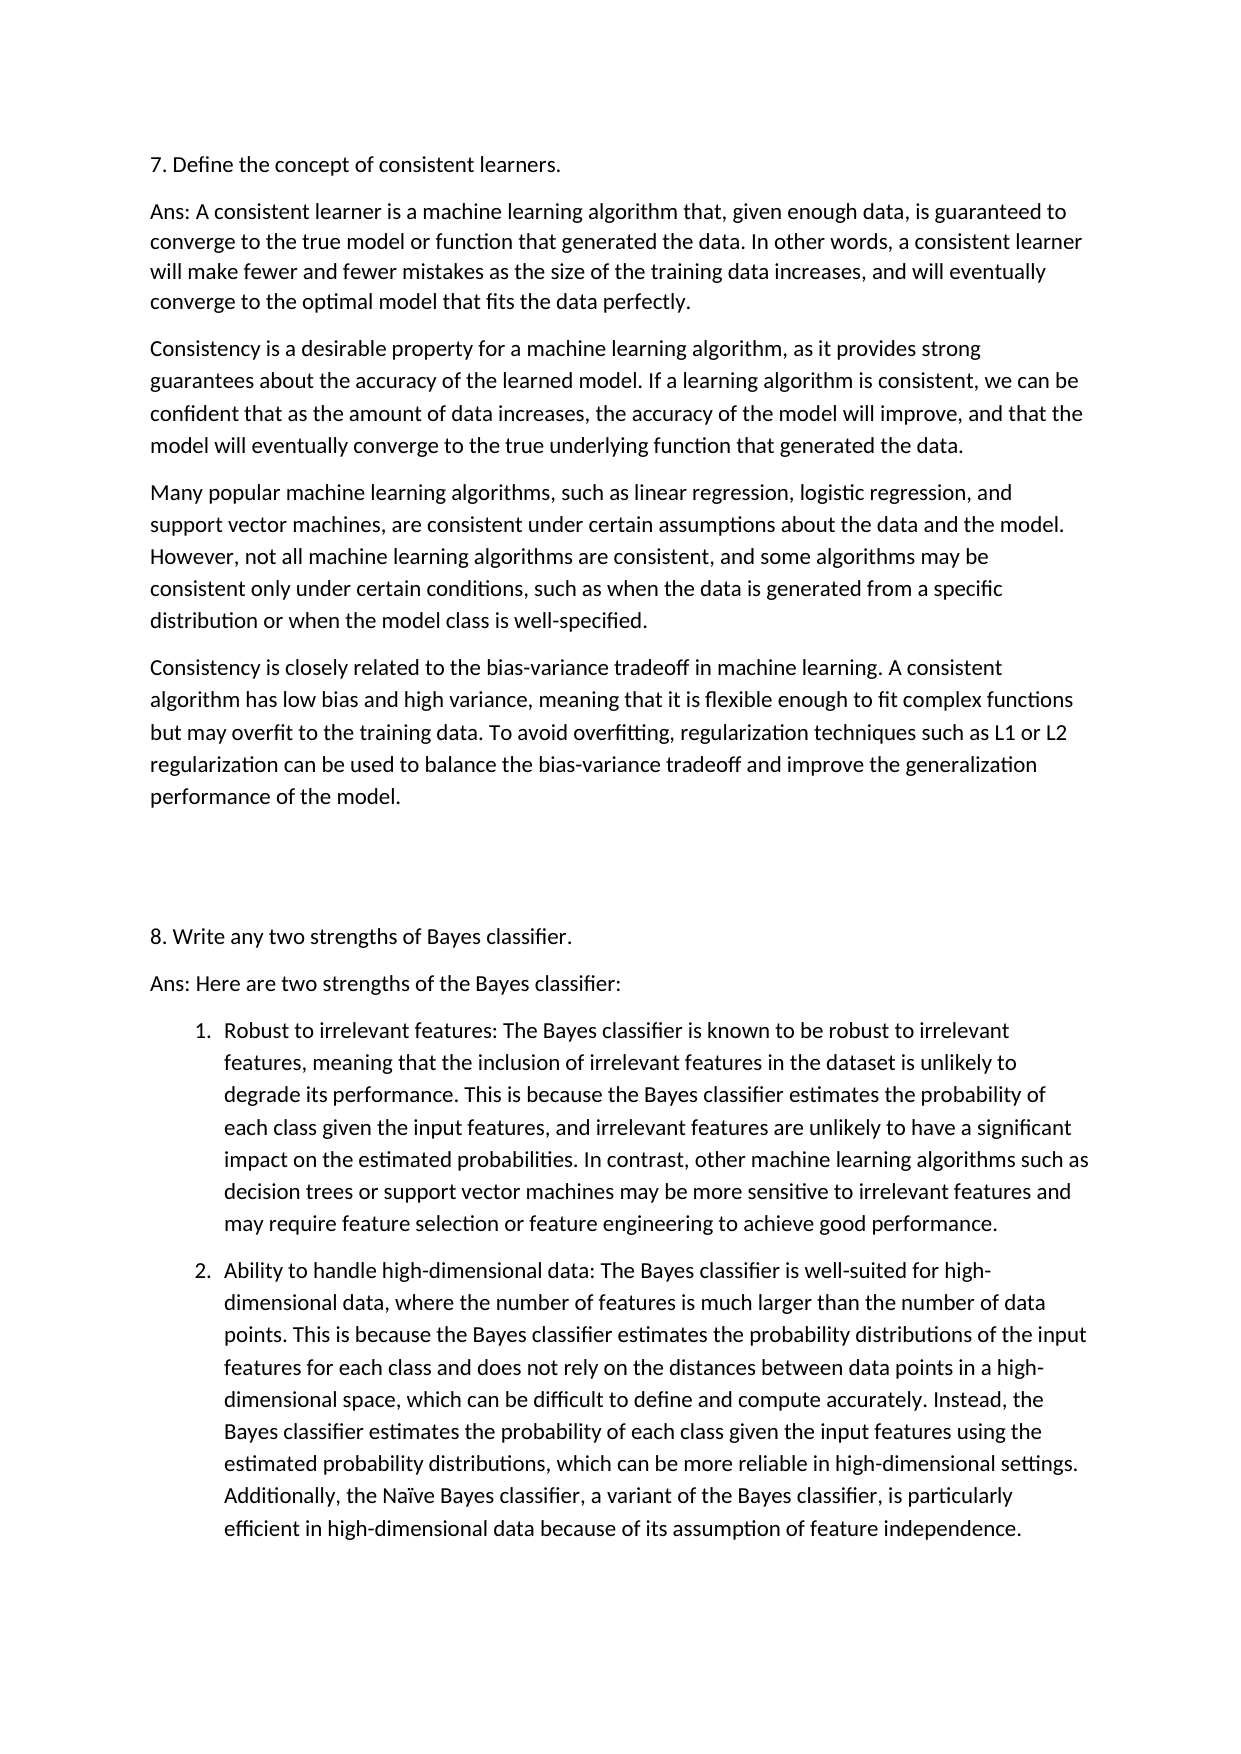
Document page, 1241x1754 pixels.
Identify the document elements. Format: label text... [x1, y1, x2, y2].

text Consistency is closely related to the bias-variance tradeoff in machine learning. A consistent algorithm has low bias and high variance, meaning that it is flexible enough to fit complex functions but may overfit to the training data. To avoid overfitting, regularization techniques such as L1 or L2 regularization can be used to balance the bias-variance tradeoff and improve the generalization performance of the model. [150, 653, 1090, 810]
text Consistency is a desirable property for a machine learning algorithm, as it provides strong guarantees about the accuracy of the learned model. If a learning algorithm is consistent, we can be confident that as the amount of data increases, the accuracy of the model will improve, and that the model will eventually converge to the true underlying function that generated the data. [150, 334, 1090, 459]
text Many popular machine learning algorithms, such as linear regression, logistic regression, and support vector machines, are consistent under certain assumptions about the data and the model. However, not all machine learning algorithms are consistent, and some algorithms may be consistent only under certain conditions, such as when the data is generated from a specific distribution or when the model class is well-specified. [150, 478, 1090, 634]
list Robust to irrelevant features: The Bayes classifier is known to be robust to irrelevant features, meaning that the inclusion of irrelevant features in the dataset is unlikely to degrade its performance. This is because the Bayes classifier estimates the probability of each class given the input features, and irrelevant features are unlikely to have a significant impact on the estimated probabilities. In contrast, other machine learning algorithms such as decision trees or support vector machines may be more sensitive to irrelevant features and may require feature selection or feature engineering to achieve good performance. [194, 1016, 1090, 1237]
text Ans: A consistent learner is a machine learning algorithm that, given enough data, is guaranteed to converge to the true model or function that generated the data. In other words, a consistent learner will make fewer and fewer mistakes as the size of the training data increases, and will eventually converge to the optimal model that fits the data perfectly. [150, 197, 1090, 316]
text 7. Define the concept of consistent learners. [150, 150, 1090, 178]
list Ability to handle high-dimensional data: The Bayes classifier is well-suited for high-dimensional data, where the number of features is much larger than the number of data points. This is because the Bayes classifier estimates the probability distributions of the input features for each class and does not rely on the distances between data points in a high-dimensional space, which can be difficult to define and compute accurately. Instead, the Bayes classifier estimates the probability of each class given the input features using the estimated probability distributions, which can be more reliable in high-dimensional settings. Additionally, the Naïve Bayes classifier, a variant of the Bayes classifier, is particularly efficient in high-dimensional data because of its assumption of feature independence. [194, 1256, 1090, 1542]
text 8. Write any two strengths of Bayes classifier. [150, 922, 1090, 951]
text Ans: Here are two strengths of the Bayes classifier: [150, 969, 1090, 997]
